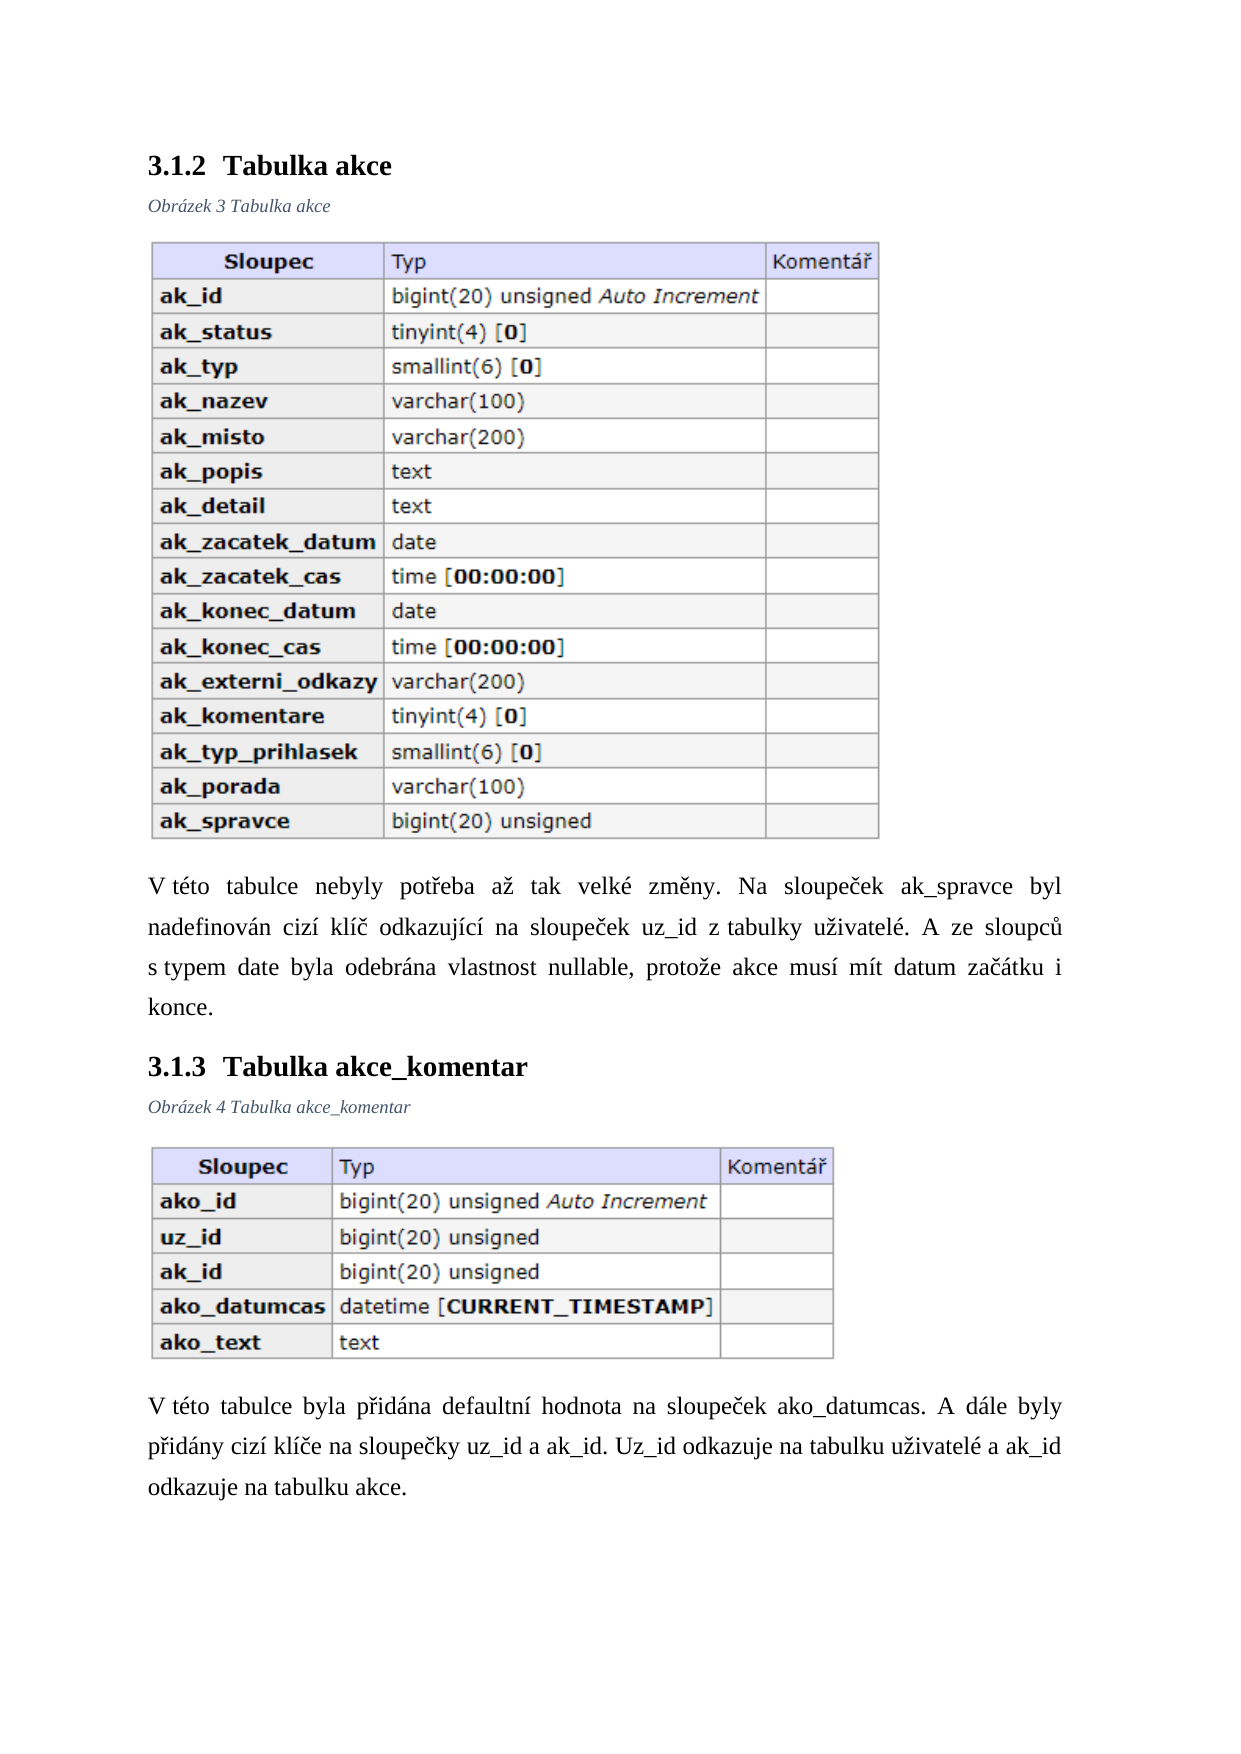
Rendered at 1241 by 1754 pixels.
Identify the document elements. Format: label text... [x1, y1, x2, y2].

text Obrázek 3 Tabulka akce [148, 194, 1063, 216]
text V této tabulce byla přidána defaultní hodnota na sloupeček ako_datumcas. A dále byly přidány cizí klíče na sloupečky uz_id a ak_id. Uz_id odkazuje na tabulku uživatelé a ak_id odkazuje na tabulku akce. [148, 1391, 1063, 1500]
subtitle Tabulka akce [148, 148, 1063, 181]
picture [147, 237, 886, 844]
text V této tabulce nebyly potřeba až tak velké změny. Na sloupeček ak_spravce byl nadefinován cizí klíč odkazující na sloupeček uz_id z tabulky uživatelé. A ze sloupců s typem date byla odebrána vlastnost nullable, protože akce musí mít datum začátku i konce. [148, 871, 1063, 1021]
subtitle Tabulka akce_komentar [148, 1049, 1063, 1082]
text Obrázek 4 Tabulka akce_komentar [148, 1096, 1063, 1117]
picture [147, 1138, 839, 1364]
